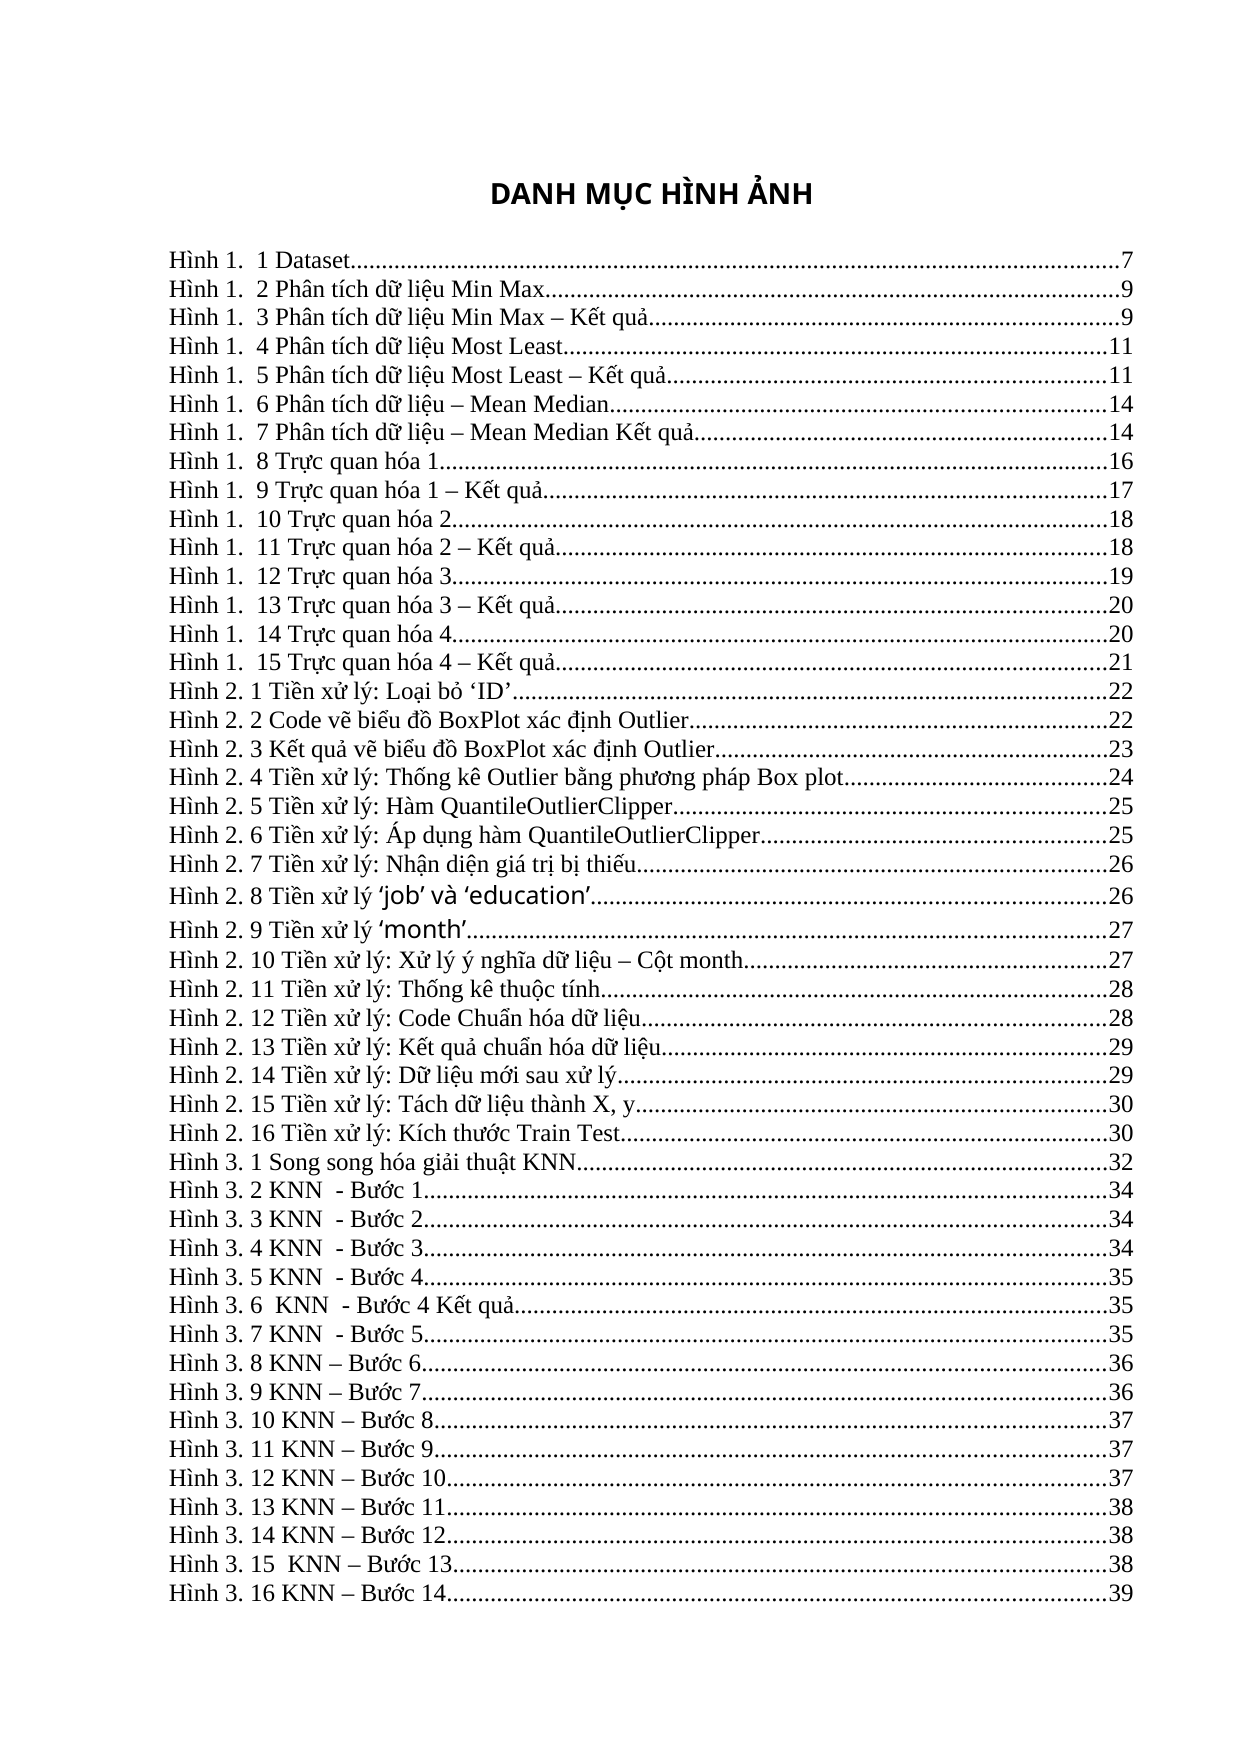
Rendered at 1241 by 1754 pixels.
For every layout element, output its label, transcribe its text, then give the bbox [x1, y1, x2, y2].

text Hình 3. 13 KNN – Bước 11 38 [169, 1492, 1134, 1521]
text Hình 2. 3 Kết quả vẽ biểu đồ BoxPlot xác định Outlier 23 [169, 734, 1134, 762]
text Hình 1. 3 Phân tích dữ liệu Min Max – Kết quả 9 [169, 302, 1134, 331]
text Hình 1. 4 Phân tích dữ liệu Most Least 11 [169, 331, 1134, 360]
text Hình 3. 1 Song song hóa giải thuật KNN 32 [169, 1147, 1134, 1176]
text Hình 3. 12 KNN – Bước 10 37 [169, 1463, 1134, 1492]
text Hình 1. 2 Phân tích dữ liệu Min Max 9 [169, 274, 1134, 302]
text Hình 3. 6 KNN - Bước 4 Kết quả 35 [169, 1291, 1134, 1319]
text Hình 2. 7 Tiền xử lý: Nhận diện giá trị bị thiếu 26 [169, 849, 1134, 877]
text Hình 3. 11 KNN – Bước 9 37 [169, 1434, 1134, 1463]
subtitle DANH MỤC HÌNH ẢNH [169, 173, 1134, 213]
text Hình 2. 16 Tiền xử lý: Kích thước Train Test 30 [169, 1118, 1134, 1147]
text Hình 1. 12 Trực quan hóa 3 19 [169, 561, 1134, 590]
text Hình 2. 6 Tiền xử lý: Áp dụng hàm QuantileOutlierClipper 25 [169, 820, 1134, 849]
text Hình 1. 8 Trực quan hóa 1 16 [169, 446, 1134, 475]
text Hình 2. 13 Tiền xử lý: Kết quả chuẩn hóa dữ liệu 29 [169, 1032, 1134, 1061]
text Hình 2. 4 Tiền xử lý: Thống kê Outlier bằng phương pháp Box plot 24 [169, 762, 1134, 791]
text Hình 1. 13 Trực quan hóa 3 – Kết quả 20 [169, 590, 1134, 619]
text Hình 2. 1 Tiền xử lý: Loại bỏ ‘ID’ 22 [169, 676, 1134, 705]
text Hình 3. 4 KNN - Bước 3 34 [169, 1233, 1134, 1262]
text Hình 3. 8 KNN – Bước 6 36 [169, 1348, 1134, 1377]
text Hình 1. 9 Trực quan hóa 1 – Kết quả 17 [169, 475, 1134, 504]
text Hình 3. 15 KNN – Bước 13 38 [169, 1549, 1134, 1578]
text Hình 2. 10 Tiền xử lý: Xử lý ý nghĩa dữ liệu – Cột month 27 [169, 946, 1134, 974]
text Hình 1. 10 Trực quan hóa 2 18 [169, 504, 1134, 532]
text Hình 1. 7 Phân tích dữ liệu – Mean Median Kết quả 14 [169, 417, 1134, 446]
text Hình 3. 2 KNN - Bước 1 34 [169, 1176, 1134, 1204]
text Hình 2. 14 Tiền xử lý: Dữ liệu mới sau xử lý 29 [169, 1061, 1134, 1089]
text Hình 1. 6 Phân tích dữ liệu – Mean Median 14 [169, 389, 1134, 417]
text Hình 1. 5 Phân tích dữ liệu Most Least – Kết quả 11 [169, 360, 1134, 389]
text Hình 2. 12 Tiền xử lý: Code Chuẩn hóa dữ liệu 28 [169, 1003, 1134, 1032]
text Hình 2. 9 Tiền xử lý ‘month’ 27 [169, 911, 1134, 946]
text Hình 2. 5 Tiền xử lý: Hàm QuantileOutlierClipper 25 [169, 791, 1134, 820]
text Hình 3. 10 KNN – Bước 8 37 [169, 1406, 1134, 1434]
text Hình 3. 5 KNN - Bước 4 35 [169, 1262, 1134, 1291]
text Hình 3. 16 KNN – Bước 14 39 [169, 1578, 1134, 1607]
text Hình 3. 9 KNN – Bước 7 36 [169, 1377, 1134, 1406]
text Hình 3. 7 KNN - Bước 5 35 [169, 1319, 1134, 1348]
text Hình 1. 15 Trực quan hóa 4 – Kết quả 21 [169, 647, 1134, 676]
text Hình 1. 14 Trực quan hóa 4 20 [169, 619, 1134, 647]
text Hình 1. 1 Dataset 7 [169, 245, 1134, 274]
text Hình 1. 11 Trực quan hóa 2 – Kết quả 18 [169, 532, 1134, 561]
text Hình 3. 3 KNN - Bước 2 34 [169, 1204, 1134, 1233]
text Hình 2. 15 Tiền xử lý: Tách dữ liệu thành X, y 30 [169, 1089, 1134, 1118]
text Hình 2. 2 Code vẽ biểu đồ BoxPlot xác định Outlier 22 [169, 705, 1134, 734]
text Hình 2. 8 Tiền xử lý ‘job’ và ‘education’ 26 [169, 877, 1134, 911]
text Hình 3. 14 KNN – Bước 12 38 [169, 1521, 1134, 1549]
text Hình 2. 11 Tiền xử lý: Thống kê thuộc tính 28 [169, 974, 1134, 1003]
